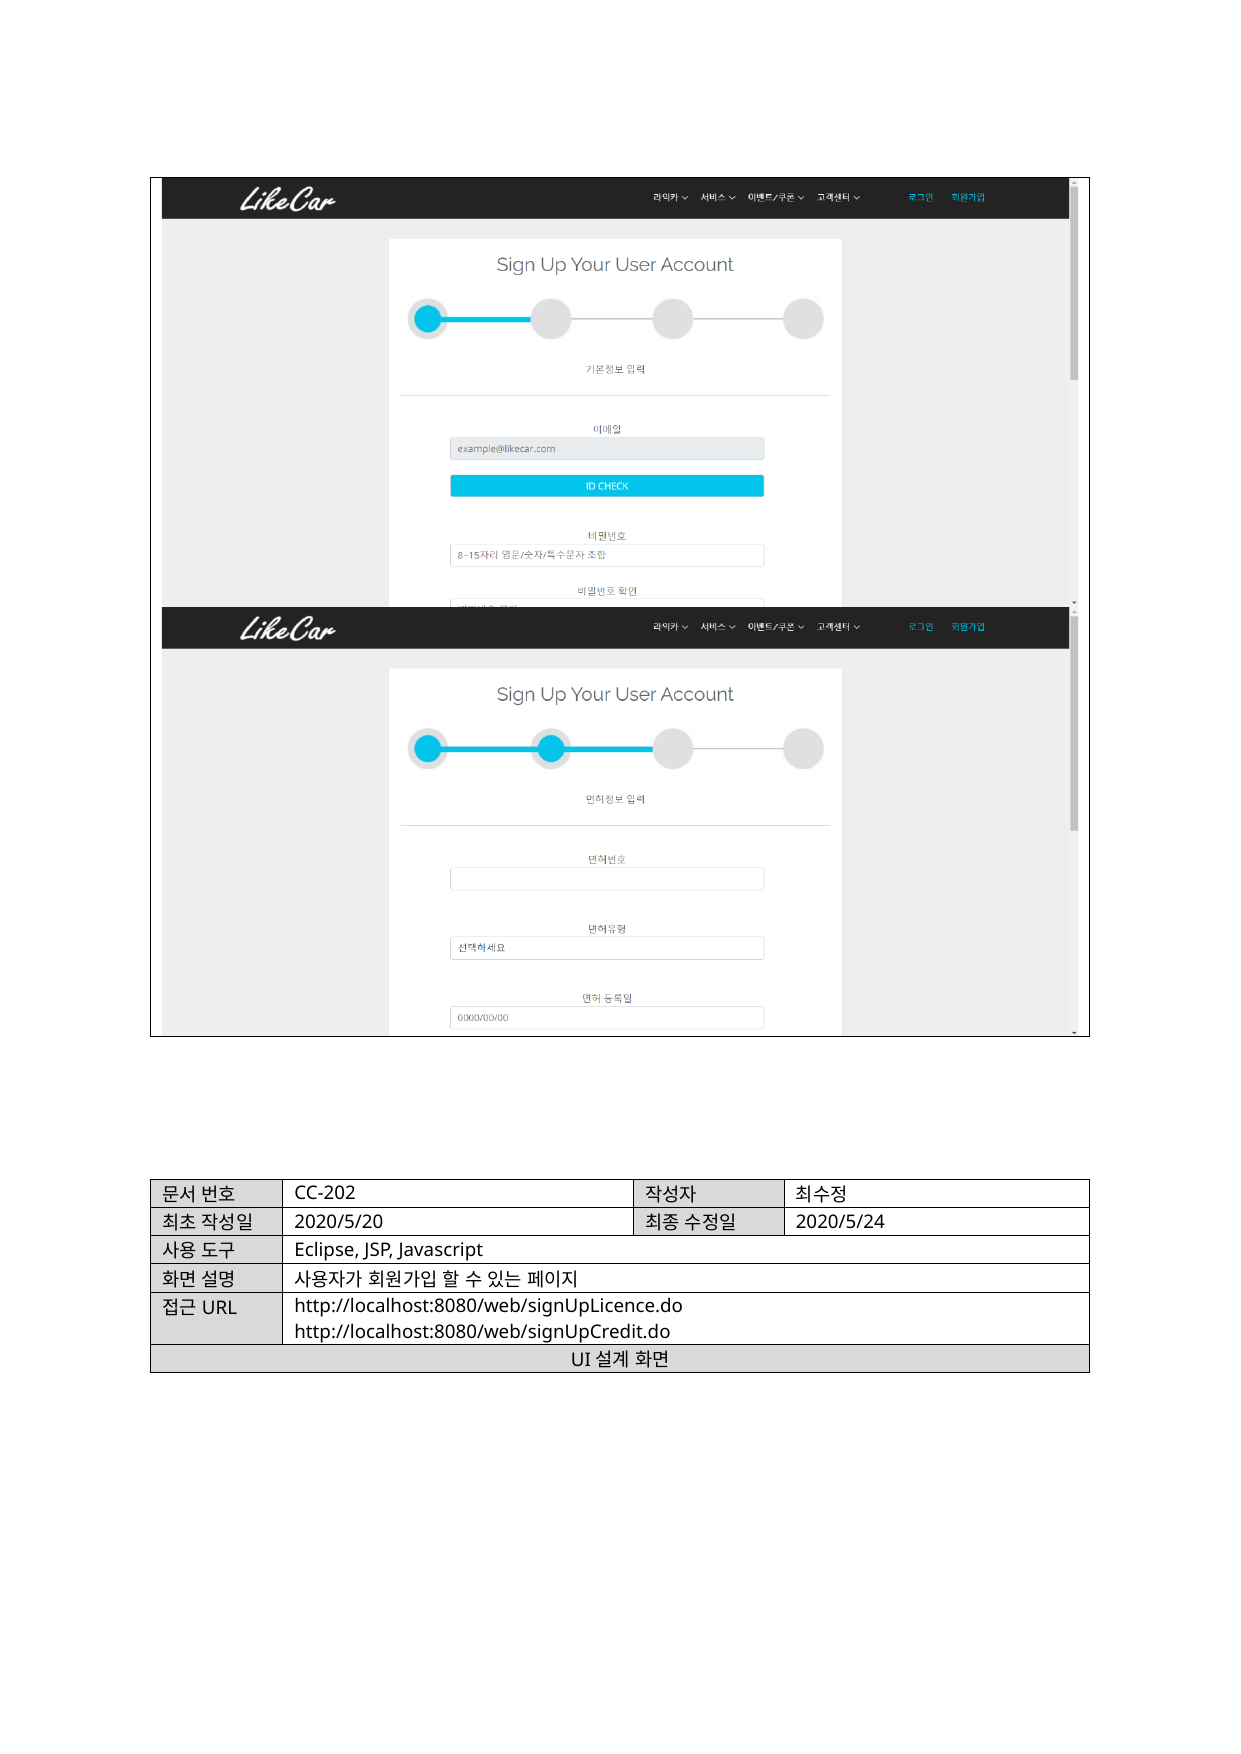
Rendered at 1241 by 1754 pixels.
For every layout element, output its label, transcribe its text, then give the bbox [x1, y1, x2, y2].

table_cell Eclipse, JSP, Javascript [283, 1236, 1089, 1263]
table_header CC-202 [283, 1180, 633, 1207]
table_cell UI 설계 화면 [151, 1345, 1089, 1372]
table_cell http://localhost:8080/web/signUpLicence.do http://localhost:8080/web/signUpCredit.do [283, 1293, 1089, 1344]
table_cell 사용자가 회원가입 할 수 있는 페이지 [283, 1264, 1089, 1292]
table_header 작성자 [634, 1180, 784, 1207]
table_cell 최초 작성일 [151, 1208, 282, 1235]
table_header 최수정 [785, 1180, 1089, 1207]
table_header 문서 번호 [151, 1180, 282, 1207]
table_cell [1079, 178, 1089, 1036]
table_cell 2020/5/24 [785, 1208, 1089, 1235]
table_cell 사용 도구 [151, 1236, 282, 1263]
table_cell 화면 설명 [151, 1264, 282, 1292]
table_cell 최종 수정일 [634, 1208, 784, 1235]
table_cell [151, 178, 161, 1036]
table_cell 2020/5/20 [283, 1208, 633, 1235]
table_cell 접근 URL [151, 1293, 282, 1344]
picture [161, 178, 1079, 1036]
